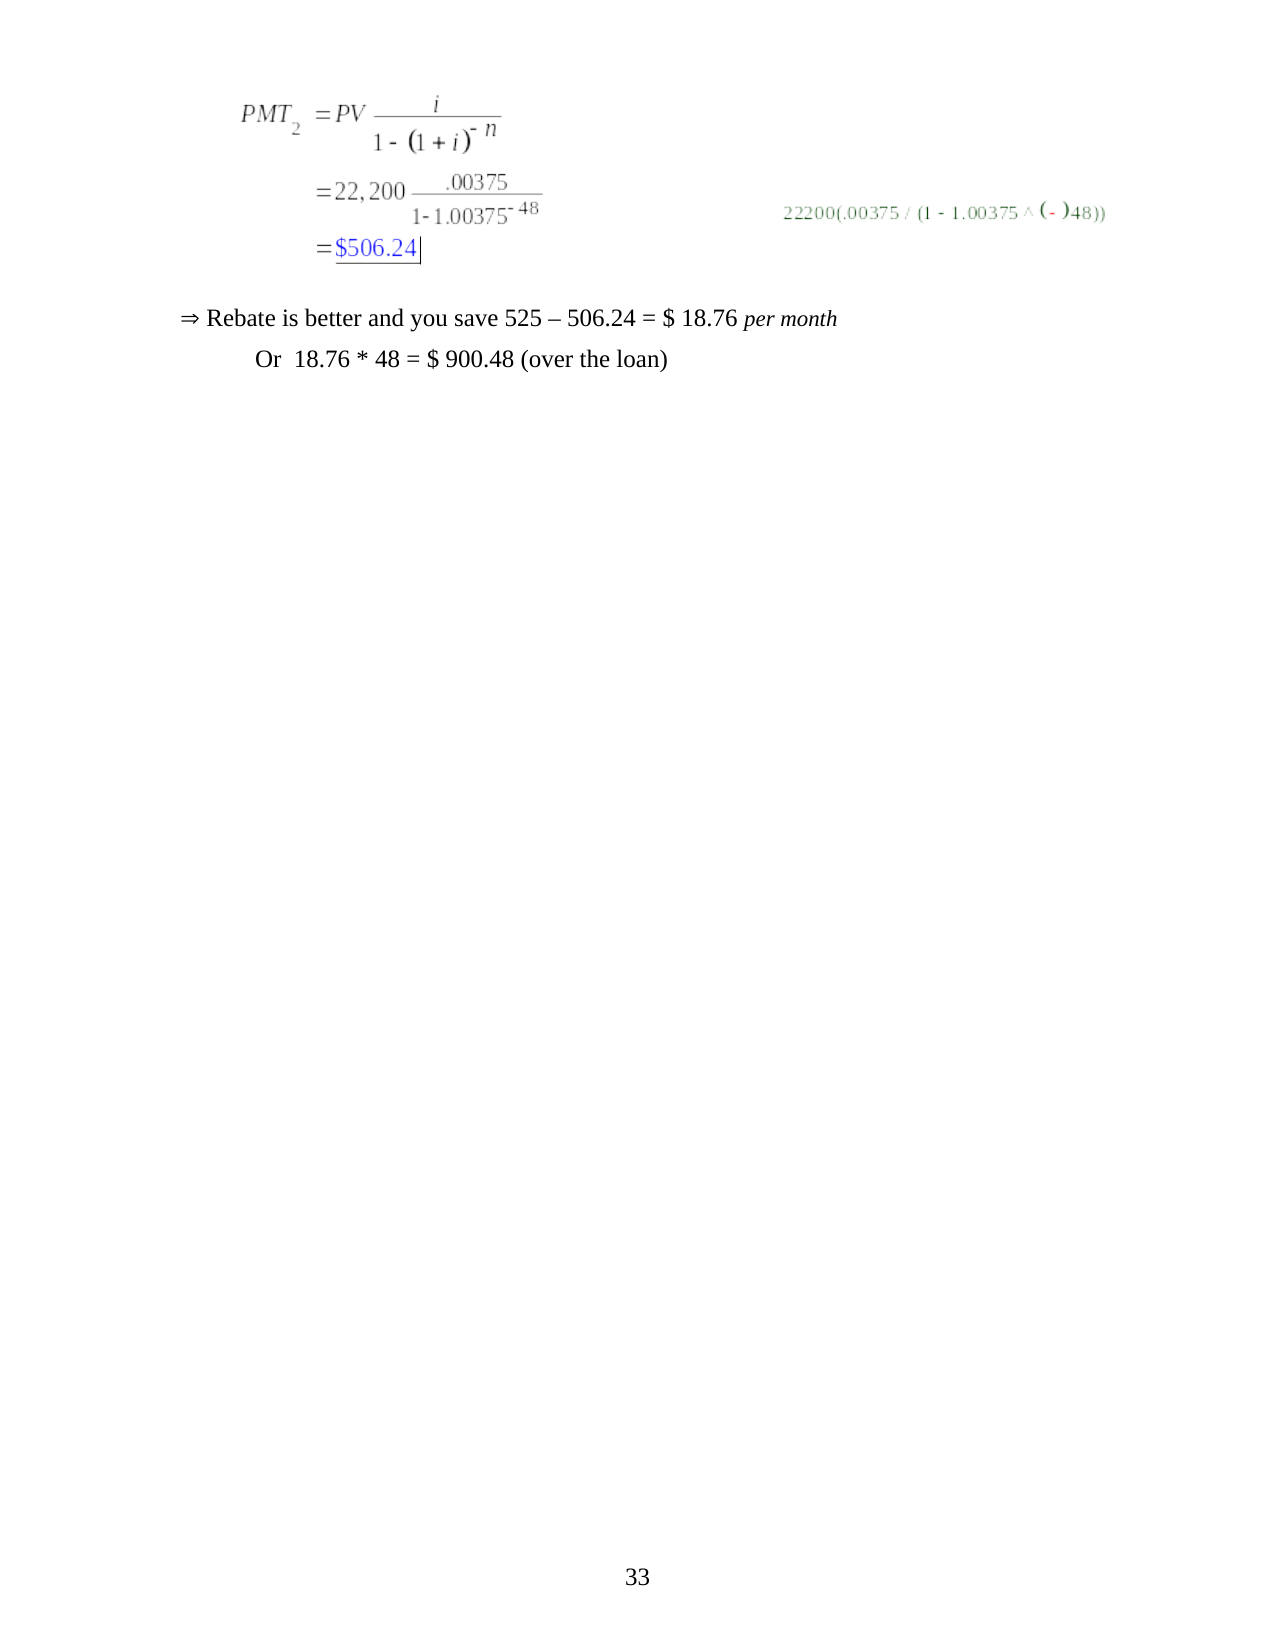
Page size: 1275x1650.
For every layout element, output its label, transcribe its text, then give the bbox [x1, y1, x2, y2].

text Or 18.76 * 48 = $ 900.48 (over the loan) [161, 344, 1170, 373]
text Rebate is better and you save 525 – 506.24 = $ 18.76 per month [161, 303, 1170, 332]
